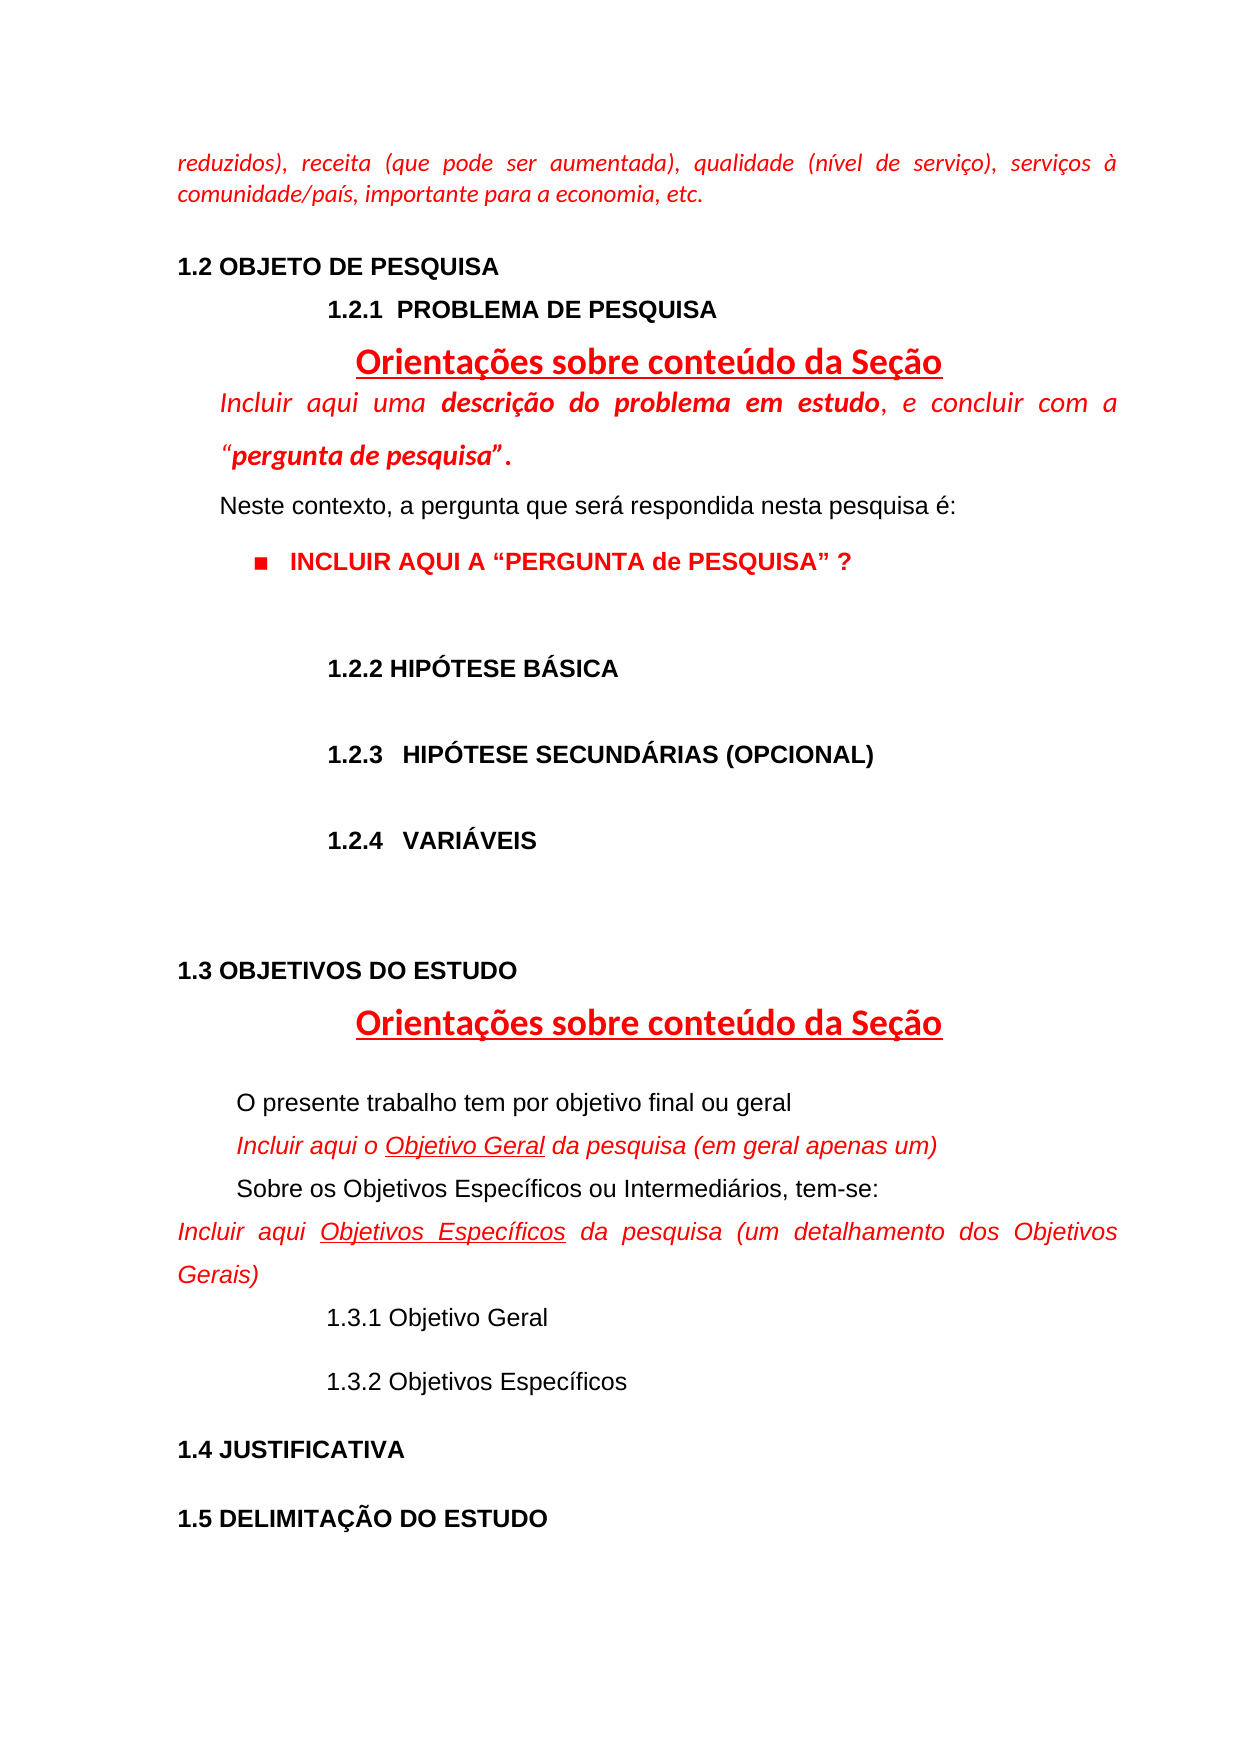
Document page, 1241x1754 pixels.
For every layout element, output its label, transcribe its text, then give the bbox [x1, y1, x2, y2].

subtitle 1.4 JUSTIFICATIVA [177, 1436, 1121, 1464]
list INCLUIR AQUI A “PERGUNTA de PESQUISA” ? [252, 534, 1121, 585]
text 1.3 OBJETIVOS DO ESTUDO [177, 956, 1121, 984]
text O presente trabalho tem por objetivo final ou geral [177, 1088, 1121, 1117]
text 1.2.1 PROBLEMA DE PESQUISA [219, 295, 1121, 324]
text Sobre os Objetivos Específicos ou Intermediários, tem-se: [177, 1174, 1121, 1203]
list HIPÓTESE SECUNDÁRIAS (OPCIONAL) [327, 740, 1121, 769]
text 1.3.1 Objetivo Geral [326, 1303, 1121, 1332]
list VARIÁVEIS [327, 826, 1121, 855]
text Incluir aqui uma descrição do problema em estudo, e concluir com a “pergunta de pesquisa”. [219, 384, 1121, 473]
text 1.2 OBJETO DE PESQUISA [177, 252, 1121, 281]
text Neste contexto, a pergunta que será respondida nesta pesquisa é: [219, 491, 1121, 519]
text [177, 148, 1121, 209]
text Incluir aqui o Objetivo Geral da pesquisa (em geral apenas um) [177, 1131, 1121, 1160]
text 1.3.2 Objetivos Específicos [326, 1367, 1121, 1396]
text 1.2.2 HIPÓTESE BÁSICA [219, 654, 1121, 683]
text Orientações sobre conteúdo da Seção [177, 999, 1121, 1045]
text Orientações sobre conteúdo da Seção [177, 338, 1121, 384]
subtitle 1.5 DELIMITAÇÃO DO ESTUDO [177, 1504, 1121, 1532]
text Incluir aqui Objetivos Específicos da pesquisa (um detalhamento dos Objetivos Gerais) [177, 1217, 1121, 1289]
